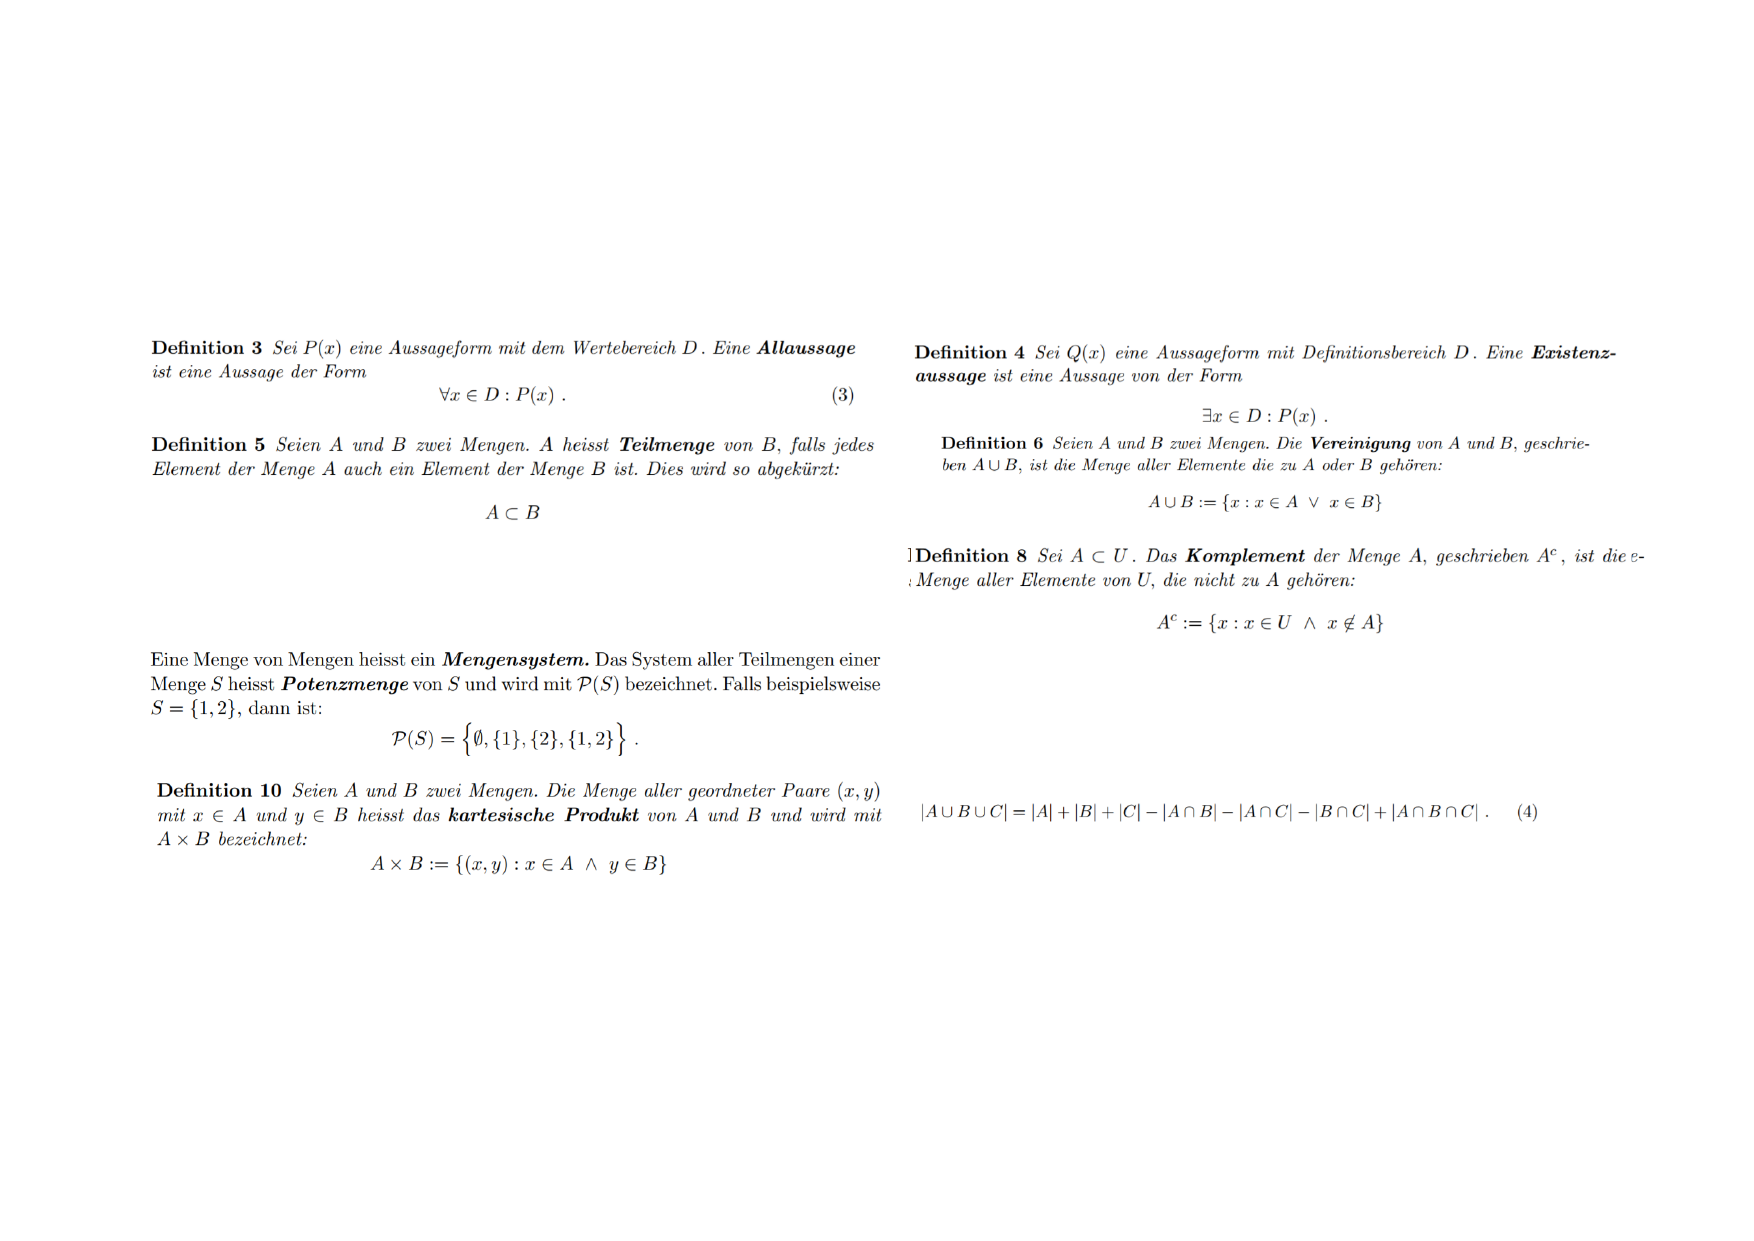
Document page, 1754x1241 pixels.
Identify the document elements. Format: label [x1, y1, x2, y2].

picture [890, 789, 1566, 828]
picture [903, 540, 1653, 647]
picture [147, 430, 881, 521]
picture [147, 335, 869, 407]
picture [911, 335, 1627, 426]
picture [146, 642, 887, 756]
picture [937, 433, 1593, 518]
picture [151, 775, 886, 875]
